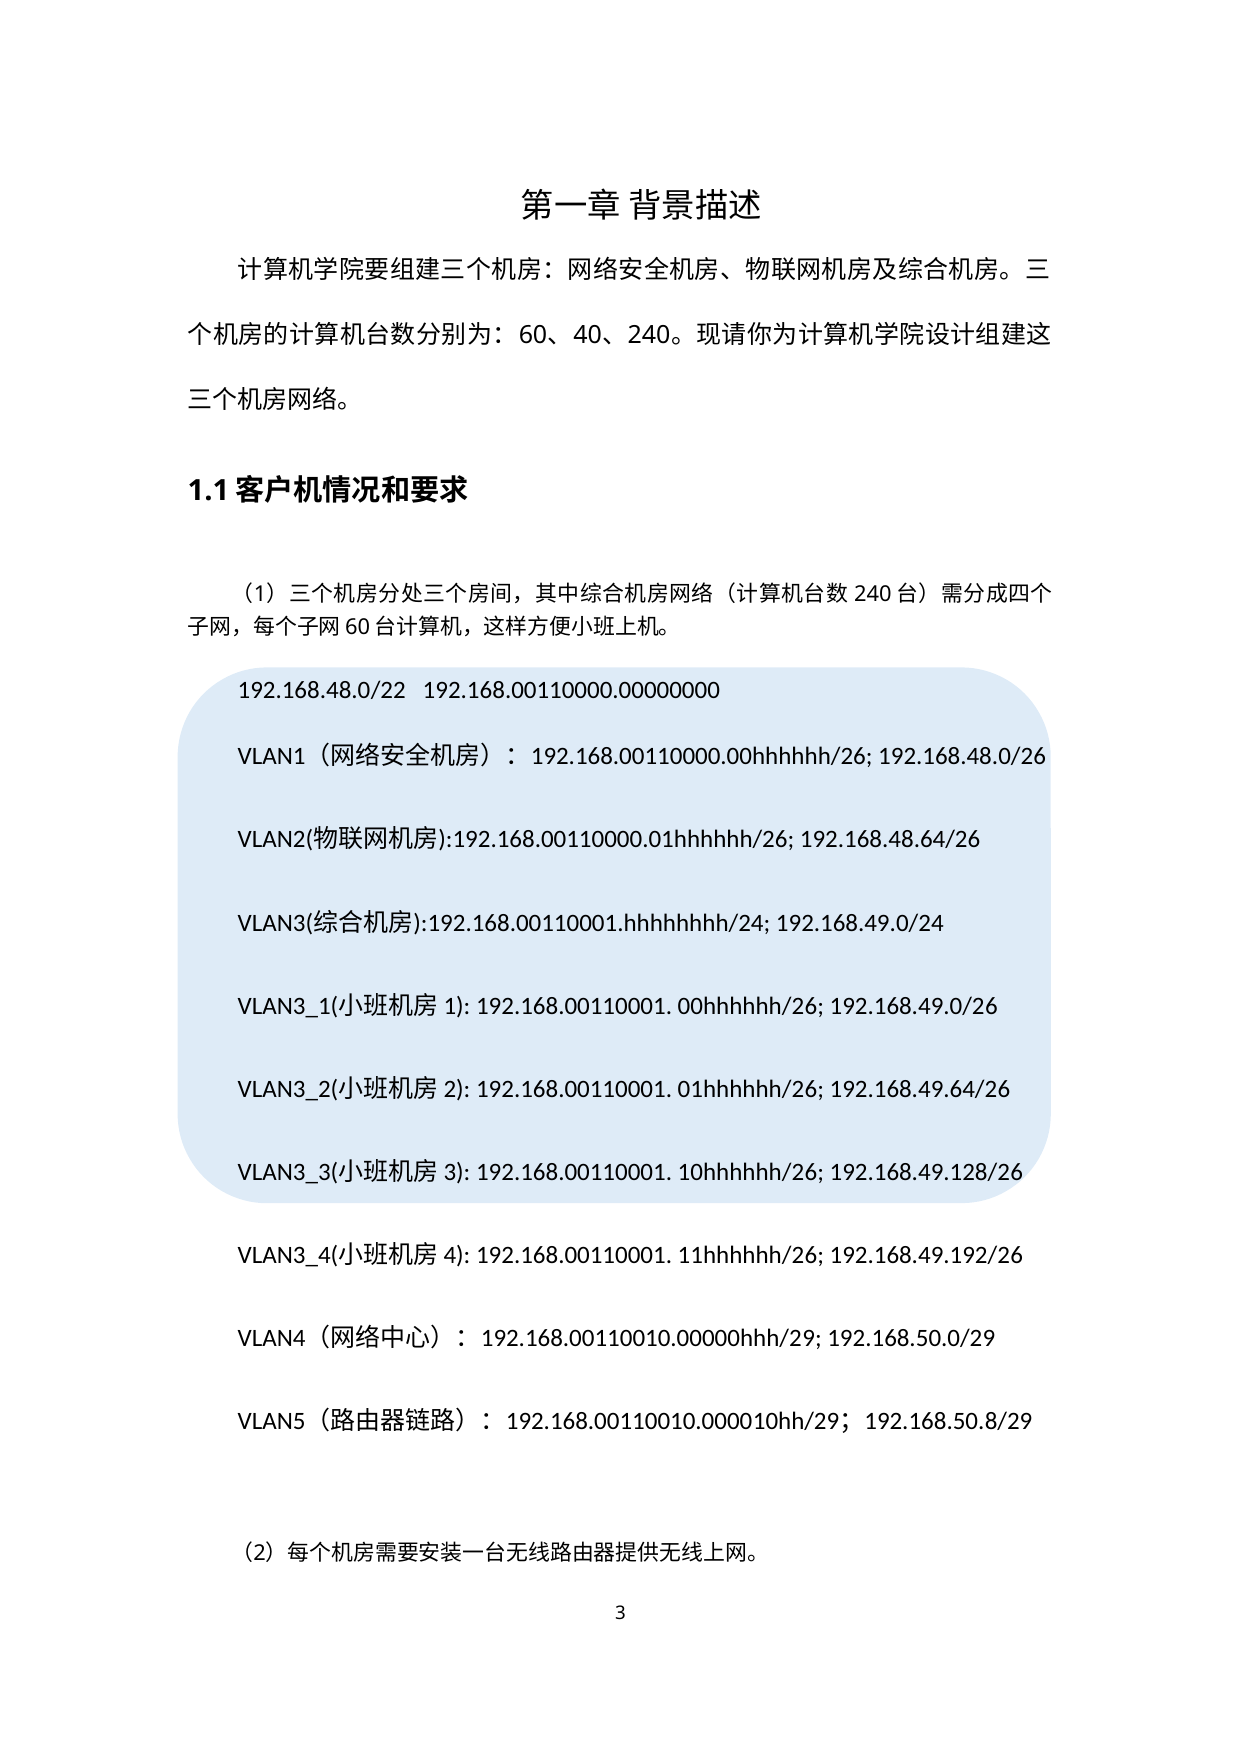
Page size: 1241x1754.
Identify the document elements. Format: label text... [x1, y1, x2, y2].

text （2）每个机房需要安装一台无线路由器提供无线上网。 [187, 1534, 1053, 1567]
text VLAN3_4(小班机房4): 192.168.00110001. 11hhhhhh/26; 192.168.49.192/26 [187, 1220, 1053, 1285]
text VLAN4（网络中心）：192.168.00110010.00000hhh/29; 192.168.50.0/29 [187, 1303, 1053, 1368]
text 计算机学院要组建三个机房：网络安全机房、物联网机房及综合机房。三个机房的计算机台数分别为：60、40、240。现请你为计算机学院设计组建这三个机房网络。 [187, 235, 1053, 430]
text VLAN3(综合机房):192.168.00110001.hhhhhhhh/24; 192.168.49.0/24 [187, 888, 1053, 953]
text VLAN5（路由器链路）：192.168.00110010.000010hh/29；192.168.50.8/29 [187, 1386, 1053, 1451]
subtitle 1.1客户机情况和要求 [187, 455, 1053, 520]
text VLAN3_2(小班机房2): 192.168.00110001. 01hhhhhh/26; 192.168.49.64/26 [187, 1054, 1053, 1119]
text VLAN1（网络安全机房）：192.168.00110000.00hhhhhh/26; 192.168.48.0/26 [187, 721, 1053, 786]
text VLAN3_1(小班机房1): 192.168.00110001. 00hhhhhh/26; 192.168.49.0/26 [187, 971, 1053, 1036]
text VLAN3_3(小班机房3): 192.168.00110001. 10hhhhhh/26; 192.168.49.128/26 [187, 1137, 1053, 1202]
text 192.168.48.0/22 192.168.00110000.00000000 [187, 674, 1053, 706]
text VLAN2(物联网机房):192.168.00110000.01hhhhhh/26; 192.168.48.64/26 [187, 804, 1053, 869]
text （1）三个机房分处三个房间，其中综合机房网络（计算机台数240台）需分成四个子网，每个子网60台计算机，这样方便小班上机。 [187, 576, 1053, 641]
list 背景描述 [187, 170, 1053, 235]
